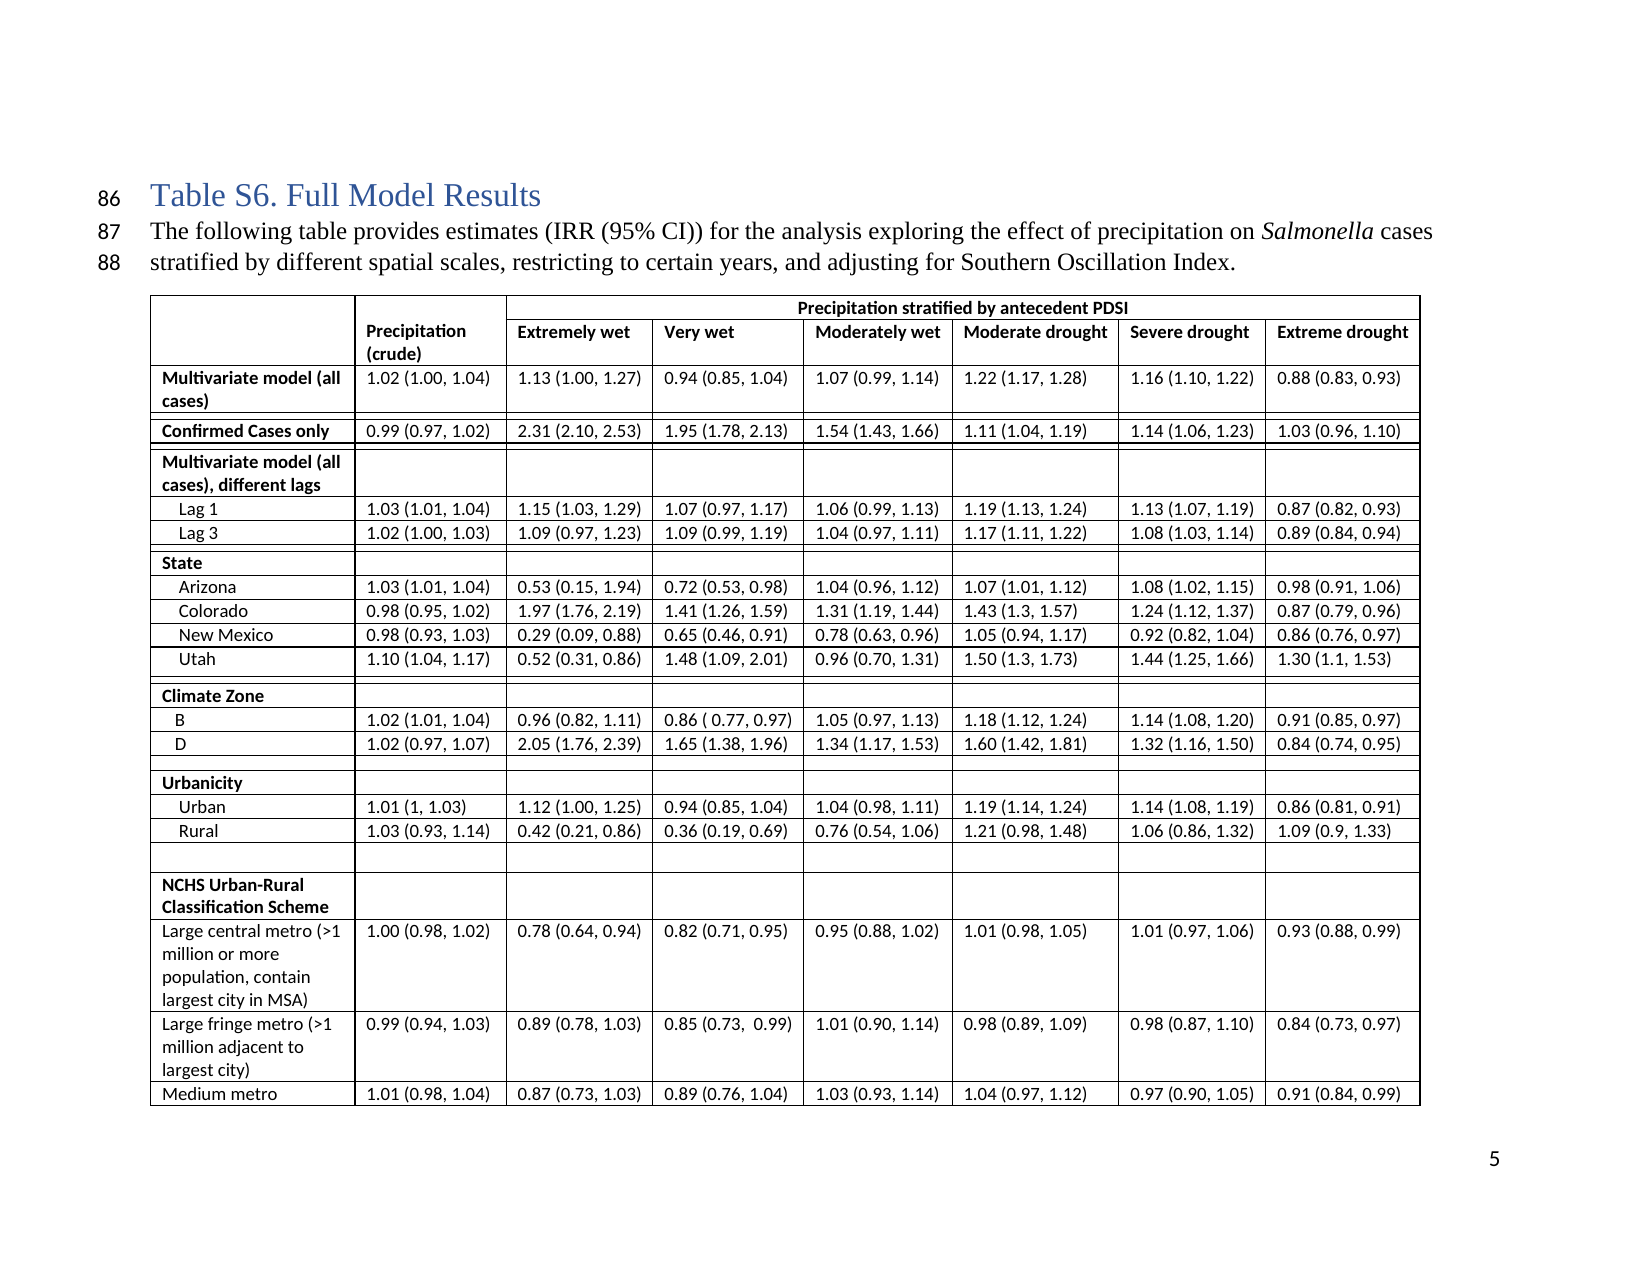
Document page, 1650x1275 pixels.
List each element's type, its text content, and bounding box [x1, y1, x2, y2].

table_cell 0.89 (0.84, 0.94) [1266, 521, 1419, 544]
table_cell [653, 413, 803, 418]
table_cell 2.31 (2.10, 2.53) [507, 420, 652, 442]
table_cell [1266, 545, 1419, 551]
table_cell [507, 873, 652, 918]
table_cell 1.03 (0.96, 1.10) [1266, 420, 1419, 442]
table_cell 0.42 (0.21, 0.86) [507, 819, 652, 842]
table_cell 0.52 (0.31, 0.86) [507, 648, 652, 676]
table_cell Lag 3 [151, 521, 354, 544]
table_cell 0.96 (0.82, 1.11) [507, 708, 652, 731]
table_cell [1266, 444, 1419, 449]
table_cell [953, 677, 1118, 683]
table_cell 1.06 (0.99, 1.13) [804, 497, 952, 520]
table_cell [1266, 756, 1419, 770]
table_cell 0.97 (0.90, 1.05) [1119, 1082, 1265, 1105]
table_cell Large central metro (>1 million or more population, contain largest city in MSA) [151, 920, 354, 1011]
table_cell [356, 771, 506, 794]
table_cell [653, 684, 803, 707]
table_cell [804, 684, 952, 707]
table_cell [1266, 552, 1419, 574]
table_cell [356, 873, 506, 918]
table_cell [953, 684, 1118, 707]
table_cell 0.89 (0.76, 1.04) [653, 1082, 803, 1105]
table_cell [507, 843, 652, 872]
table_cell Extreme drought [1266, 320, 1419, 365]
table_cell [1266, 771, 1419, 794]
table_cell 0.94 (0.85, 1.04) [653, 795, 803, 818]
table_cell [507, 413, 652, 418]
table_cell [653, 873, 803, 918]
table_cell 1.54 (1.43, 1.66) [804, 420, 952, 442]
table_cell 1.02 (0.97, 1.07) [356, 732, 506, 755]
table_cell [356, 450, 506, 496]
table_cell 0.85 (0.73, 0.99) [653, 1012, 803, 1081]
table_cell 0.87 (0.79, 0.96) [1266, 600, 1419, 622]
table_cell 0.87 (0.73, 1.03) [507, 1082, 652, 1105]
table_cell 1.05 (0.94, 1.17) [953, 624, 1118, 646]
table_cell 1.01 (0.90, 1.14) [804, 1012, 952, 1081]
table_cell [507, 771, 652, 794]
table_cell [653, 756, 803, 770]
table_cell [653, 677, 803, 683]
table_cell [151, 413, 354, 418]
table_cell 0.78 (0.64, 0.94) [507, 920, 652, 1011]
table_cell 0.89 (0.78, 1.03) [507, 1012, 652, 1081]
table_cell 1.31 (1.19, 1.44) [804, 600, 952, 622]
table_cell 1.22 (1.17, 1.28) [953, 366, 1118, 412]
table_cell 1.02 (1.00, 1.04) [356, 366, 506, 412]
table_cell [356, 413, 506, 418]
table_cell 1.13 (1.07, 1.19) [1119, 497, 1265, 520]
table_cell [653, 450, 803, 496]
table_cell 0.36 (0.19, 0.69) [653, 819, 803, 842]
table_cell 1.00 (0.98, 1.02) [356, 920, 506, 1011]
table_cell 1.05 (0.97, 1.13) [804, 708, 952, 731]
table_header Precipitation stratified by antecedent PDSI [507, 296, 1419, 319]
table_cell 1.07 (0.97, 1.17) [653, 497, 803, 520]
table_cell 0.93 (0.88, 0.99) [1266, 920, 1419, 1011]
table_cell 0.98 (0.95, 1.02) [356, 600, 506, 622]
table_cell 1.06 (0.86, 1.32) [1119, 819, 1265, 842]
table_cell [953, 450, 1118, 496]
table_cell [1119, 552, 1265, 574]
table_cell 0.92 (0.82, 1.04) [1119, 624, 1265, 646]
table_cell Colorado [151, 600, 354, 622]
table_cell 1.09 (0.9, 1.33) [1266, 819, 1419, 842]
table_cell [151, 545, 354, 551]
table_cell [804, 677, 952, 683]
table_cell [804, 552, 952, 574]
table_cell [804, 771, 952, 794]
table_cell [653, 771, 803, 794]
table_cell 0.78 (0.63, 0.96) [804, 624, 952, 646]
table_cell [151, 444, 354, 449]
table_cell 1.34 (1.17, 1.53) [804, 732, 952, 755]
table_cell 1.48 (1.09, 2.01) [653, 648, 803, 676]
table_cell [356, 677, 506, 683]
table_cell Urban [151, 795, 354, 818]
table_cell [507, 677, 652, 683]
table_cell [356, 545, 506, 551]
table_cell [1119, 545, 1265, 551]
table_cell [653, 545, 803, 551]
table_cell Arizona [151, 576, 354, 598]
table_cell 0.86 (0.81, 0.91) [1266, 795, 1419, 818]
table_header Precipitation (crude) [356, 296, 506, 365]
table_cell 1.01 (0.98, 1.05) [953, 920, 1118, 1011]
table_cell 1.02 (1.01, 1.04) [356, 708, 506, 731]
table_cell 0.88 (0.83, 0.93) [1266, 366, 1419, 412]
table_cell New Mexico [151, 624, 354, 646]
table_cell [953, 545, 1118, 551]
table_cell 0.95 (0.88, 1.02) [804, 920, 952, 1011]
table_cell 0.94 (0.85, 1.04) [653, 366, 803, 412]
table_cell [1119, 444, 1265, 449]
table_cell [804, 450, 952, 496]
table_cell [804, 545, 952, 551]
table_cell [356, 684, 506, 707]
table_cell 1.08 (1.02, 1.15) [1119, 576, 1265, 598]
table_cell [507, 444, 652, 449]
table_cell 0.84 (0.73, 0.97) [1266, 1012, 1419, 1081]
table_cell 1.09 (0.97, 1.23) [507, 521, 652, 544]
table_cell 0.98 (0.87, 1.10) [1119, 1012, 1265, 1081]
table_cell [1119, 771, 1265, 794]
table_cell [1266, 684, 1419, 707]
table_cell 1.95 (1.78, 2.13) [653, 420, 803, 442]
table_cell [1119, 843, 1265, 872]
table_cell 1.04 (0.96, 1.12) [804, 576, 952, 598]
table_cell Severe drought [1119, 320, 1265, 365]
table_cell [151, 756, 354, 770]
table_cell 0.72 (0.53, 0.98) [653, 576, 803, 598]
table_cell Moderate drought [953, 320, 1118, 365]
table_cell 0.53 (0.15, 1.94) [507, 576, 652, 598]
table_cell 0.65 (0.46, 0.91) [653, 624, 803, 646]
table_cell [653, 843, 803, 872]
table_cell 2.05 (1.76, 2.39) [507, 732, 652, 755]
table_cell [804, 843, 952, 872]
table_cell [953, 413, 1118, 418]
table_cell 1.19 (1.13, 1.24) [953, 497, 1118, 520]
table_cell [953, 552, 1118, 574]
table_cell 1.11 (1.04, 1.19) [953, 420, 1118, 442]
table_cell 0.99 (0.94, 1.03) [356, 1012, 506, 1081]
table_cell 1.03 (0.93, 1.14) [804, 1082, 952, 1105]
table_cell 1.60 (1.42, 1.81) [953, 732, 1118, 755]
table_header [151, 296, 354, 365]
table_cell NCHS Urban-Rural Classification Scheme [151, 873, 354, 918]
table_cell Climate Zone [151, 684, 354, 707]
table_cell 0.96 (0.70, 1.31) [804, 648, 952, 676]
table_cell 1.04 (0.97, 1.12) [953, 1082, 1118, 1105]
table_cell Multivariate model (all cases), different lags [151, 450, 354, 496]
table_cell 1.14 (1.08, 1.20) [1119, 708, 1265, 731]
table_cell [356, 552, 506, 574]
table_cell [356, 756, 506, 770]
table_cell 1.18 (1.12, 1.24) [953, 708, 1118, 731]
table_cell 1.97 (1.76, 2.19) [507, 600, 652, 622]
table_cell 1.01 (0.97, 1.06) [1119, 920, 1265, 1011]
table_cell D [151, 732, 354, 755]
table_cell [1119, 677, 1265, 683]
table_cell 1.02 (1.00, 1.03) [356, 521, 506, 544]
table_cell Large fringe metro (>1 million adjacent to largest city) [151, 1012, 354, 1081]
table_cell 1.04 (0.98, 1.11) [804, 795, 952, 818]
table_cell 0.84 (0.74, 0.95) [1266, 732, 1419, 755]
table_cell 0.98 (0.93, 1.03) [356, 624, 506, 646]
table_cell 1.03 (1.01, 1.04) [356, 497, 506, 520]
table_cell 1.09 (0.99, 1.19) [653, 521, 803, 544]
table_cell 1.44 (1.25, 1.66) [1119, 648, 1265, 676]
table_cell [1119, 450, 1265, 496]
table_cell [507, 450, 652, 496]
table_cell [804, 413, 952, 418]
table_cell 1.32 (1.16, 1.50) [1119, 732, 1265, 755]
table_cell Moderately wet [804, 320, 952, 365]
table_cell [151, 843, 354, 872]
table_cell 1.08 (1.03, 1.14) [1119, 521, 1265, 544]
table_cell [1266, 843, 1419, 872]
table_cell 1.03 (1.01, 1.04) [356, 576, 506, 598]
table_cell [953, 843, 1118, 872]
table_cell 1.16 (1.10, 1.22) [1119, 366, 1265, 412]
table_cell Confirmed Cases only [151, 420, 354, 442]
table_cell [804, 756, 952, 770]
table_cell [151, 677, 354, 683]
table_cell 1.07 (0.99, 1.14) [804, 366, 952, 412]
table_cell [1266, 450, 1419, 496]
table_cell 0.76 (0.54, 1.06) [804, 819, 952, 842]
table_cell 1.17 (1.11, 1.22) [953, 521, 1118, 544]
table_cell [953, 756, 1118, 770]
table_cell 1.19 (1.14, 1.24) [953, 795, 1118, 818]
table_cell [804, 444, 952, 449]
table_cell 0.91 (0.84, 0.99) [1266, 1082, 1419, 1105]
table_cell [507, 545, 652, 551]
table_cell [804, 873, 952, 918]
text The following table provides estimates (IRR (95% CI)) for the analysis exploring the effect of precipitation on Salmonella cases stratified by different spatial scales, restricting to certain years, and adjusting for Southern Oscillation Index. [150, 216, 1500, 276]
table_cell [1119, 873, 1265, 918]
table_cell 1.14 (1.08, 1.19) [1119, 795, 1265, 818]
table_cell Multivariate model (all cases) [151, 366, 354, 412]
table_cell 0.91 (0.85, 0.97) [1266, 708, 1419, 731]
table_cell Extremely wet [507, 320, 652, 365]
table_cell 1.14 (1.06, 1.23) [1119, 420, 1265, 442]
table_cell Urbanicity [151, 771, 354, 794]
table_cell B [151, 708, 354, 731]
table_cell [653, 552, 803, 574]
table_cell Lag 1 [151, 497, 354, 520]
table_cell Very wet [653, 320, 803, 365]
table_cell 1.07 (1.01, 1.12) [953, 576, 1118, 598]
table_cell [507, 552, 652, 574]
table_cell 1.13 (1.00, 1.27) [507, 366, 652, 412]
table_cell [1266, 413, 1419, 418]
table_cell 0.98 (0.89, 1.09) [953, 1012, 1118, 1081]
table_cell 1.50 (1.3, 1.73) [953, 648, 1118, 676]
table_cell [356, 843, 506, 872]
table_cell 1.43 (1.3, 1.57) [953, 600, 1118, 622]
table_cell [356, 444, 506, 449]
table_cell 1.01 (1, 1.03) [356, 795, 506, 818]
table_cell [1266, 873, 1419, 918]
table_cell 1.03 (0.93, 1.14) [356, 819, 506, 842]
table_cell 1.41 (1.26, 1.59) [653, 600, 803, 622]
table_cell [507, 756, 652, 770]
table_cell 0.29 (0.09, 0.88) [507, 624, 652, 646]
table_cell 1.24 (1.12, 1.37) [1119, 600, 1265, 622]
table_cell 0.82 (0.71, 0.95) [653, 920, 803, 1011]
table_cell 0.86 ( 0.77, 0.97) [653, 708, 803, 731]
table_cell [953, 873, 1118, 918]
table_cell 0.98 (0.91, 1.06) [1266, 576, 1419, 598]
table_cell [151, 1082, 354, 1105]
table_cell [507, 684, 652, 707]
table_cell 1.30 (1.1, 1.53) [1266, 648, 1419, 676]
table_cell Utah [151, 648, 354, 676]
subtitle Table S6. Full Model Results [150, 175, 1500, 213]
table_cell 1.15 (1.03, 1.29) [507, 497, 652, 520]
table_cell [653, 444, 803, 449]
table_cell 1.65 (1.38, 1.96) [653, 732, 803, 755]
table_cell [1266, 677, 1419, 683]
table_cell [1119, 413, 1265, 418]
table_cell 0.86 (0.76, 0.97) [1266, 624, 1419, 646]
table_cell [1119, 684, 1265, 707]
table_cell 1.12 (1.00, 1.25) [507, 795, 652, 818]
table_cell 1.04 (0.97, 1.11) [804, 521, 952, 544]
table_cell Rural [151, 819, 354, 842]
table_cell [1119, 756, 1265, 770]
table_cell 1.21 (0.98, 1.48) [953, 819, 1118, 842]
table_cell 1.10 (1.04, 1.17) [356, 648, 506, 676]
table_cell 0.99 (0.97, 1.02) [356, 420, 506, 442]
table_cell [953, 771, 1118, 794]
table_cell 0.87 (0.82, 0.93) [1266, 497, 1419, 520]
table_cell State [151, 552, 354, 574]
table_cell 1.01 (0.98, 1.04) [356, 1082, 506, 1105]
table_cell [953, 444, 1118, 449]
